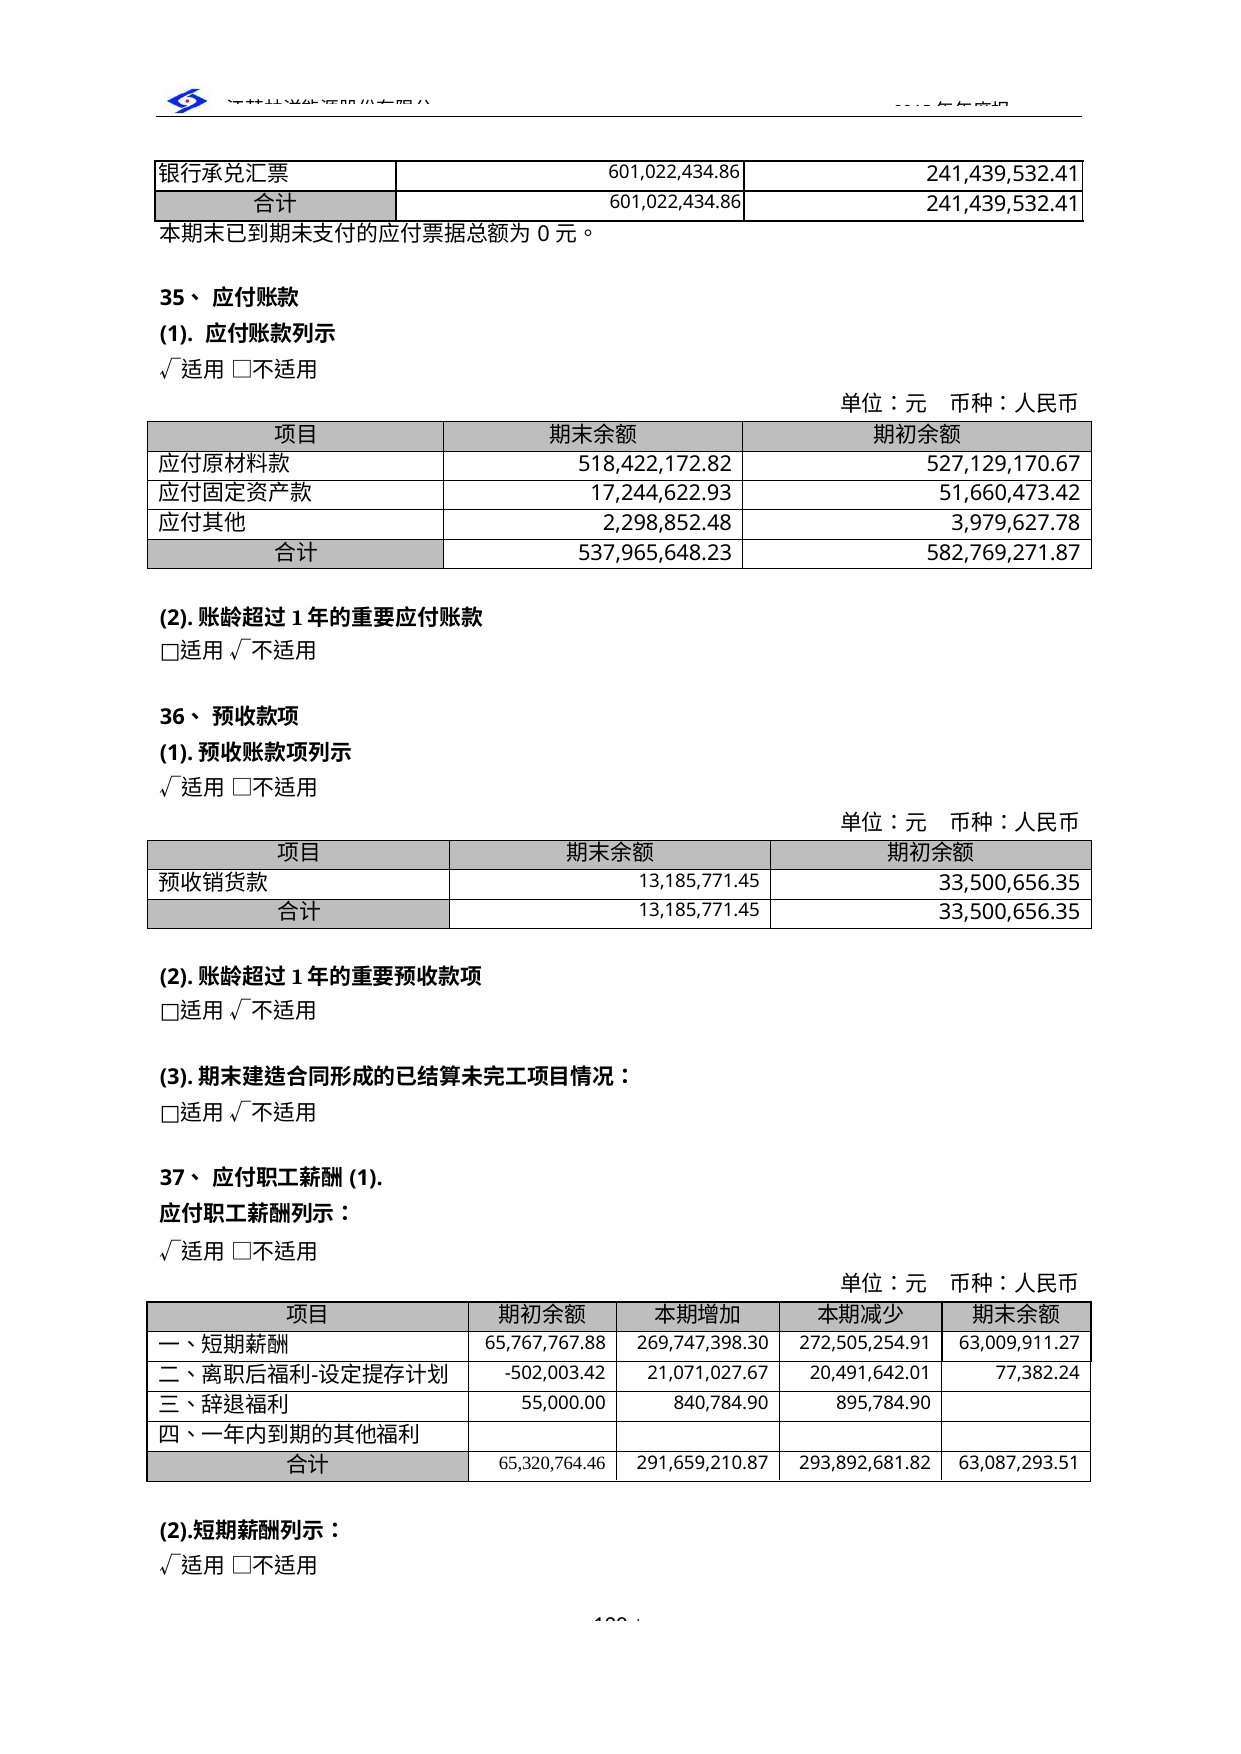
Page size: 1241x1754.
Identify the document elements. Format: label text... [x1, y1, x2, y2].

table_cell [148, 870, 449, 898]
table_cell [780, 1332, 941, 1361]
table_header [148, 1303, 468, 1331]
subtitle (3). 期末建造合同形成的已结算未完工项目情况： [159, 1061, 1082, 1091]
text □适用 √不适用 [159, 635, 1082, 665]
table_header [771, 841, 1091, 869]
subtitle (2). 账龄超过 1 年的重要预收款项 [159, 961, 1082, 991]
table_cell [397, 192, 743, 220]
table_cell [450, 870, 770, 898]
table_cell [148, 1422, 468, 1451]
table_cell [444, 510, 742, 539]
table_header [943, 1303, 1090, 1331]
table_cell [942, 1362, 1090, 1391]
text 单位：元 币种：人民币 [840, 807, 1105, 836]
picture [164, 87, 210, 114]
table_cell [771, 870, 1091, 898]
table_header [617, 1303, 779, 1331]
subtitle 35、 应付账款 [159, 282, 354, 312]
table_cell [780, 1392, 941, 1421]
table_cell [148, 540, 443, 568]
text □适用 √不适用 [159, 1097, 1082, 1126]
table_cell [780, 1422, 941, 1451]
subtitle 37、 应付职工薪酬 (1).应付职工薪酬列示： [159, 1162, 403, 1228]
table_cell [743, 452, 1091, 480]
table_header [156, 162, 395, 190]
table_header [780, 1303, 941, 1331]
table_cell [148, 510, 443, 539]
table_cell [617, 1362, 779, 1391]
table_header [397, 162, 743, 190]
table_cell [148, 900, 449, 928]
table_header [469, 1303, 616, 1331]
subtitle 36、 预收款项 [159, 701, 370, 731]
text □适用 √不适用 [159, 995, 1082, 1025]
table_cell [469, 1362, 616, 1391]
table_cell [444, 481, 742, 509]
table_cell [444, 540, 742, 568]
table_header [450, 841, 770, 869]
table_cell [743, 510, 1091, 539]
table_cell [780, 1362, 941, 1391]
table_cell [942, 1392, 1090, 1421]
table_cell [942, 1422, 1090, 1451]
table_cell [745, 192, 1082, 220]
text 单位：元 币种：人民币 [840, 388, 1105, 418]
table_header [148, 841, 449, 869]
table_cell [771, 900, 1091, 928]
text √适用 □不适用 [159, 1550, 359, 1580]
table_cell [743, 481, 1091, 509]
subtitle (1). 应付账款列示 [159, 318, 354, 348]
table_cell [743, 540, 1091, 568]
subtitle (2). 账龄超过 1 年的重要应付账款 [159, 602, 1082, 631]
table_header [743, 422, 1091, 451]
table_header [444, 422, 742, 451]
subtitle (2).短期薪酬列示： [159, 1514, 359, 1544]
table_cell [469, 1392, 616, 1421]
text 单位：元 币种：人民币 [840, 1268, 1105, 1297]
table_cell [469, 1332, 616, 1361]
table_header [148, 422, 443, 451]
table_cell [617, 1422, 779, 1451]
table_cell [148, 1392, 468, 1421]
text √适用 □不适用 [159, 1236, 403, 1265]
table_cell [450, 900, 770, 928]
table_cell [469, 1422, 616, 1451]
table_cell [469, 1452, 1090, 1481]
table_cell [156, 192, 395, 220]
subtitle (1). 预收账款项列示 [159, 737, 370, 766]
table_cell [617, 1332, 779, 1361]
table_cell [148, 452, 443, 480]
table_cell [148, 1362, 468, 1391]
text √适用 □不适用 [159, 772, 370, 802]
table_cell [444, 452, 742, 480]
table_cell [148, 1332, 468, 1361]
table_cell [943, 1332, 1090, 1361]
text 本期末已到期未支付的应付票据总额为 0 元。 [159, 222, 1082, 247]
text √适用 □不适用 [159, 354, 354, 383]
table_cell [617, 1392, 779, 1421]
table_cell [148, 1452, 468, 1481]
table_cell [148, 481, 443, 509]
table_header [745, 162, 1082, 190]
